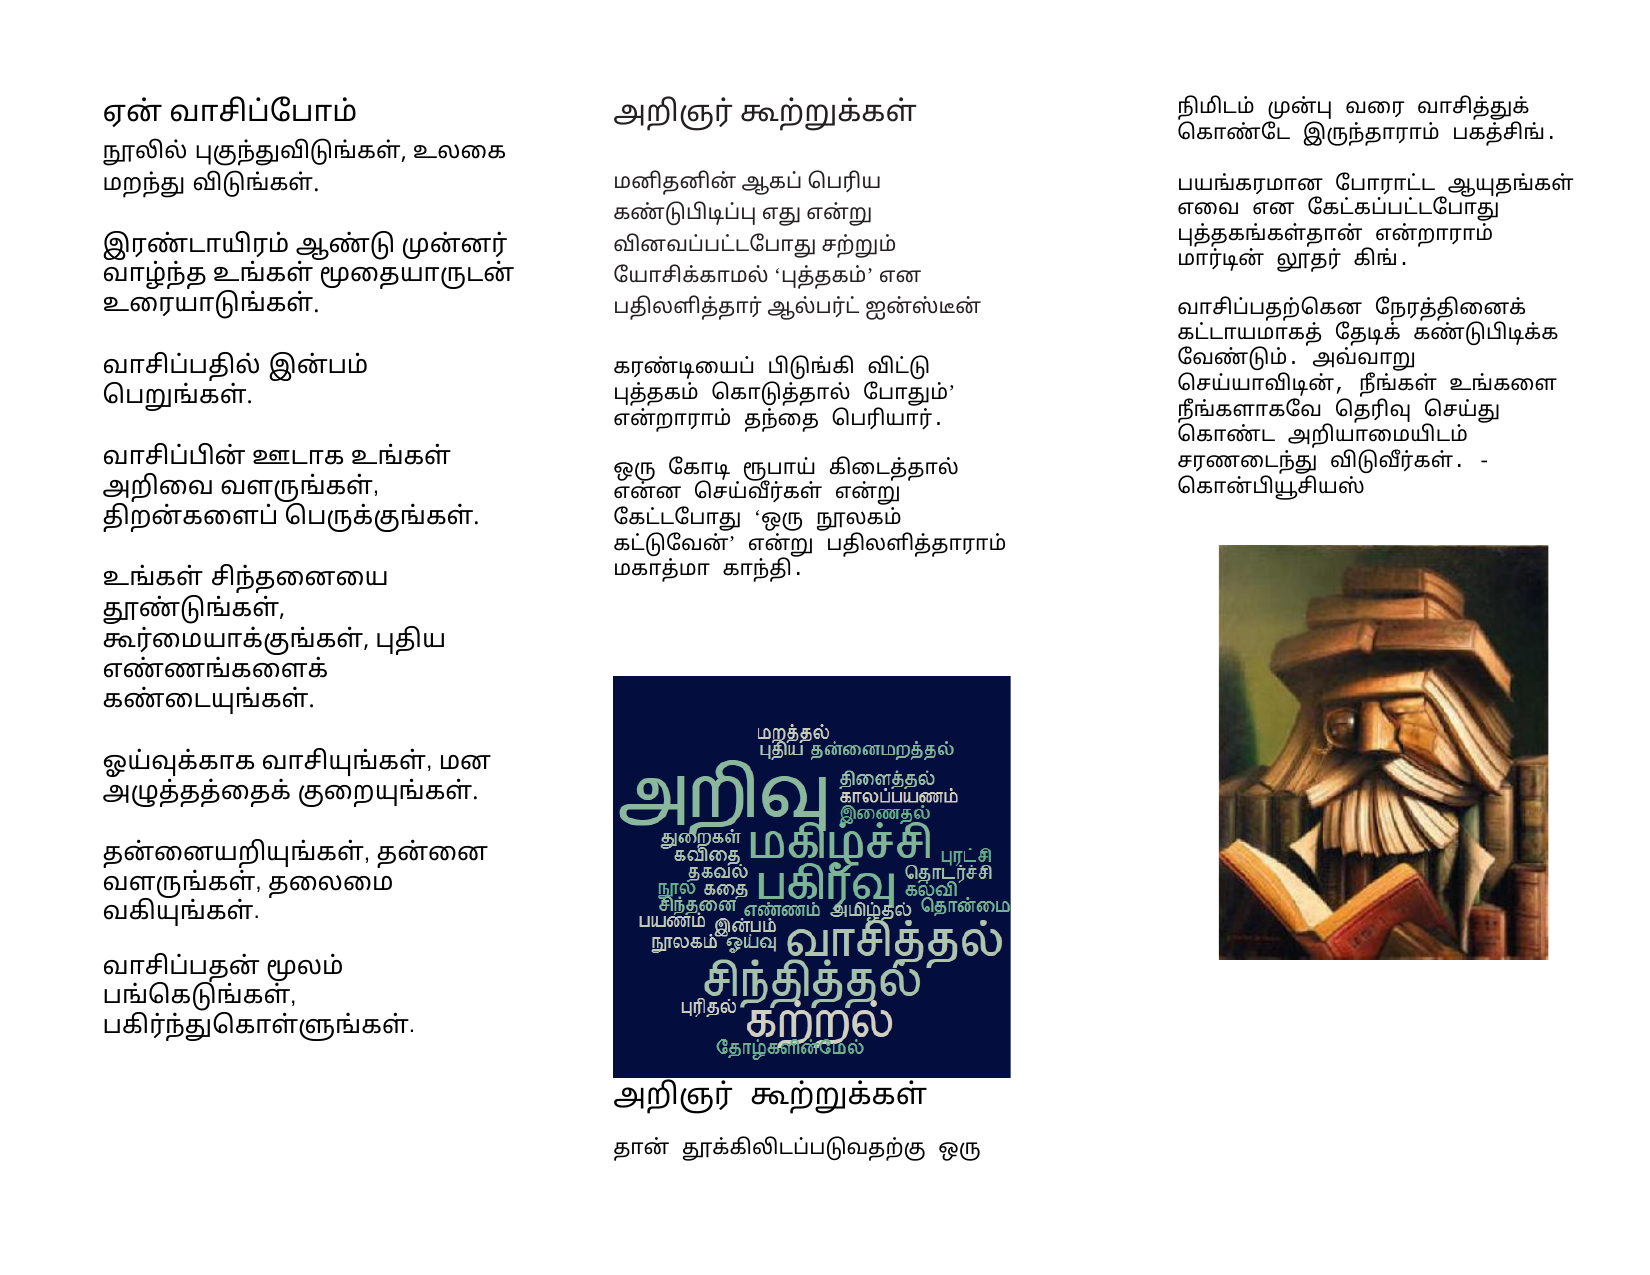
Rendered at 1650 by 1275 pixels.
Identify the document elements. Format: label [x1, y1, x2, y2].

picture [613, 676, 1011, 1078]
picture [1218, 545, 1549, 960]
